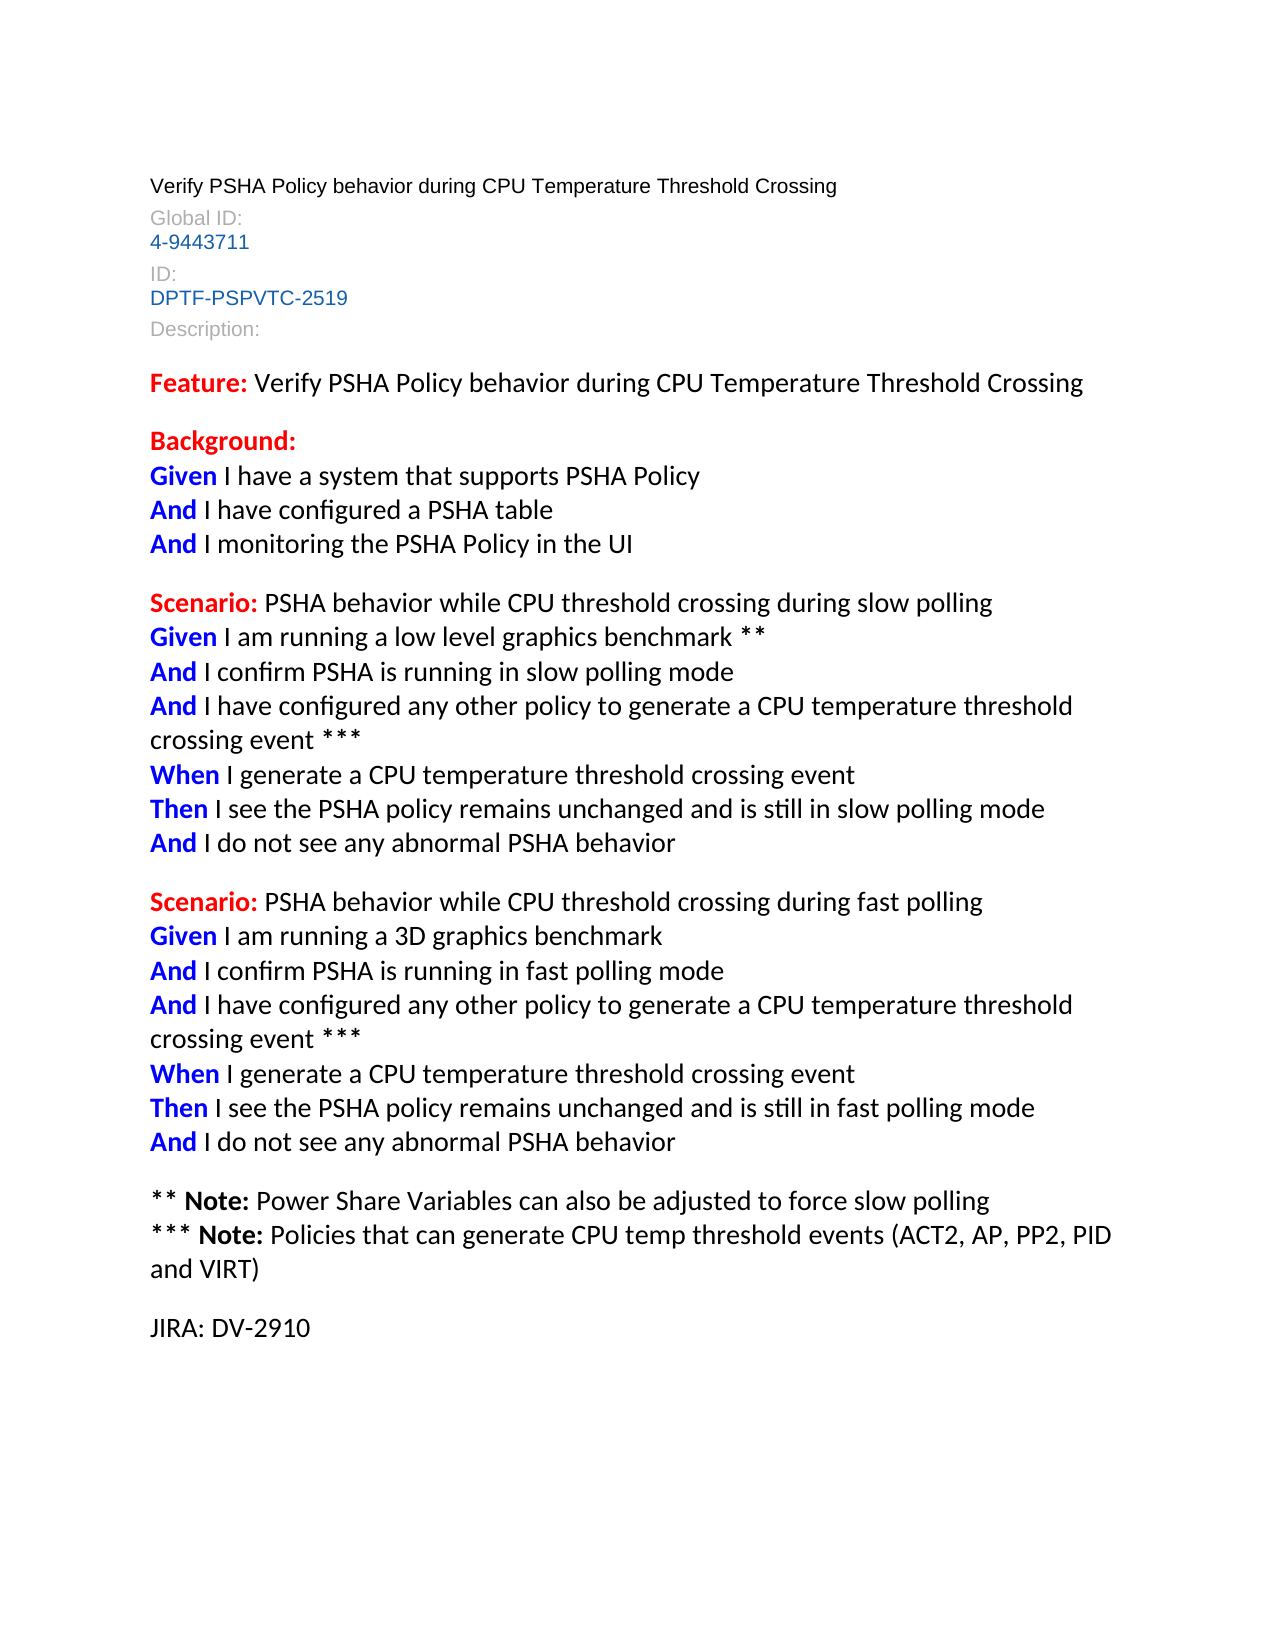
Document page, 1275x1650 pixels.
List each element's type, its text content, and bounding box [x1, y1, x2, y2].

text 4-9443711 [150, 230, 1125, 254]
text Feature: Verify PSHA Policy behavior during CPU Temperature Threshold Crossing [150, 365, 1125, 399]
text Scenario: PSHA behavior while CPU threshold crossing during slow polling [150, 585, 1125, 619]
text Background: [150, 423, 1125, 458]
text ** Note: Power Share Variables can also be adjusted to force slow polling [150, 1183, 1125, 1217]
text DPTF-PSPVTC-2519 [150, 285, 1125, 309]
text Given I am running a low level graphics benchmark ** [150, 619, 1125, 654]
text JIRA: DV-2910 [150, 1310, 1125, 1344]
text When I generate a CPU temperature threshold crossing event [150, 757, 1125, 791]
text And I have configured any other policy to generate a CPU temperature threshold crossing event *** [150, 987, 1125, 1056]
text *** Note: Policies that can generate CPU temp threshold events (ACT2, AP, PP2, PID and VIRT) [150, 1217, 1125, 1286]
text And I do not see any abnormal PSHA behavior [150, 1124, 1125, 1159]
text And I confirm PSHA is running in fast polling mode [150, 953, 1125, 987]
text When I generate a CPU temperature threshold crossing event [150, 1056, 1125, 1090]
text And I monitoring the PSHA Policy in the UI [150, 527, 1125, 561]
text Verify PSHA Policy behavior during CPU Temperature Threshold Crossing [150, 150, 1125, 198]
text Description: [150, 317, 1125, 341]
text Given I am running a 3D graphics benchmark [150, 918, 1125, 953]
text And I do not see any abnormal PSHA behavior [150, 826, 1125, 860]
text ID: [150, 261, 1125, 285]
text Global ID: [150, 206, 1125, 230]
text Given I have a system that supports PSHA Policy [150, 458, 1125, 492]
text And I have configured a PSHA table [150, 492, 1125, 527]
text And I confirm PSHA is running in slow polling mode [150, 654, 1125, 688]
text Scenario: PSHA behavior while CPU threshold crossing during fast polling [150, 884, 1125, 918]
text And I have configured any other policy to generate a CPU temperature threshold crossing event *** [150, 688, 1125, 757]
text Then I see the PSHA policy remains unchanged and is still in fast polling mode [150, 1090, 1125, 1124]
text Then I see the PSHA policy remains unchanged and is still in slow polling mode [150, 791, 1125, 826]
